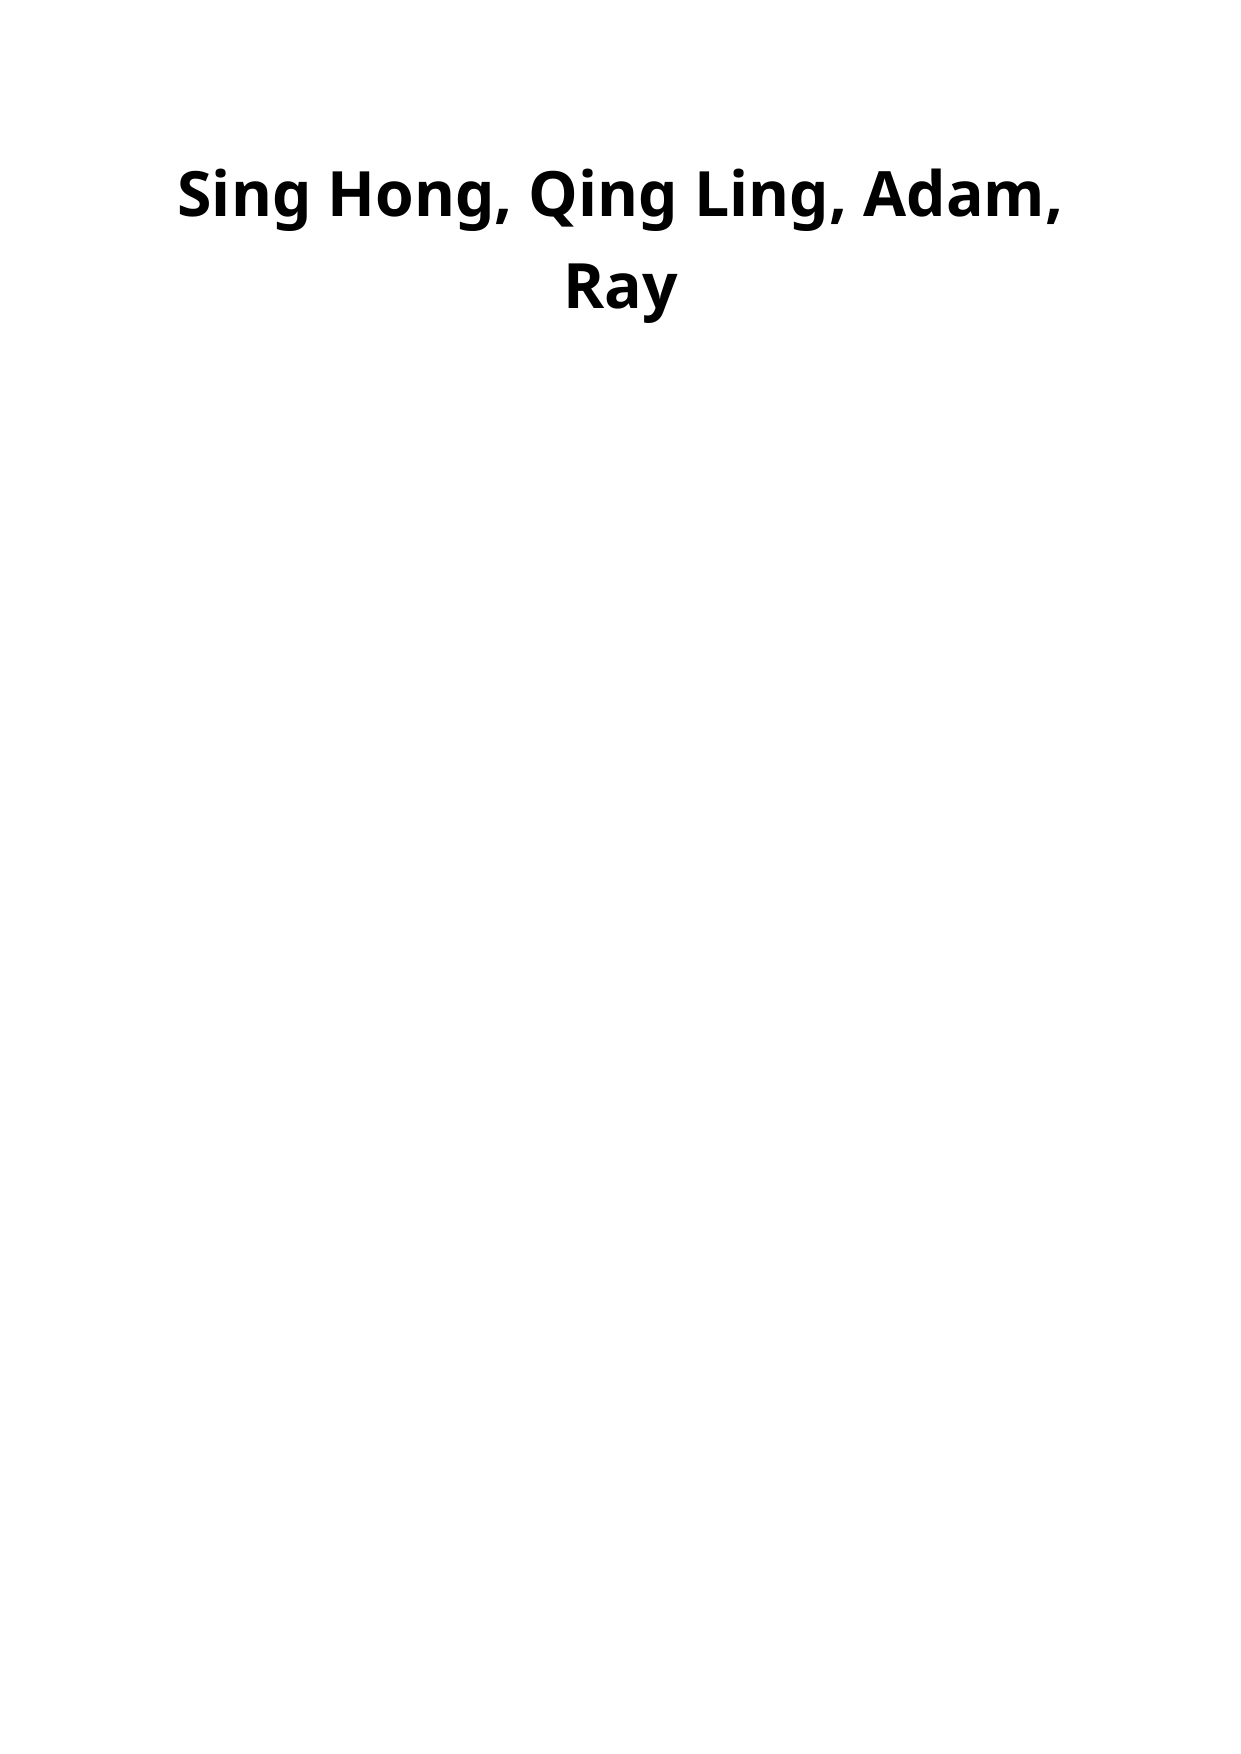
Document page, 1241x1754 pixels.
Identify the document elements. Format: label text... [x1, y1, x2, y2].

text Sing Hong, Qing Ling, Adam, Ray [150, 150, 1090, 327]
